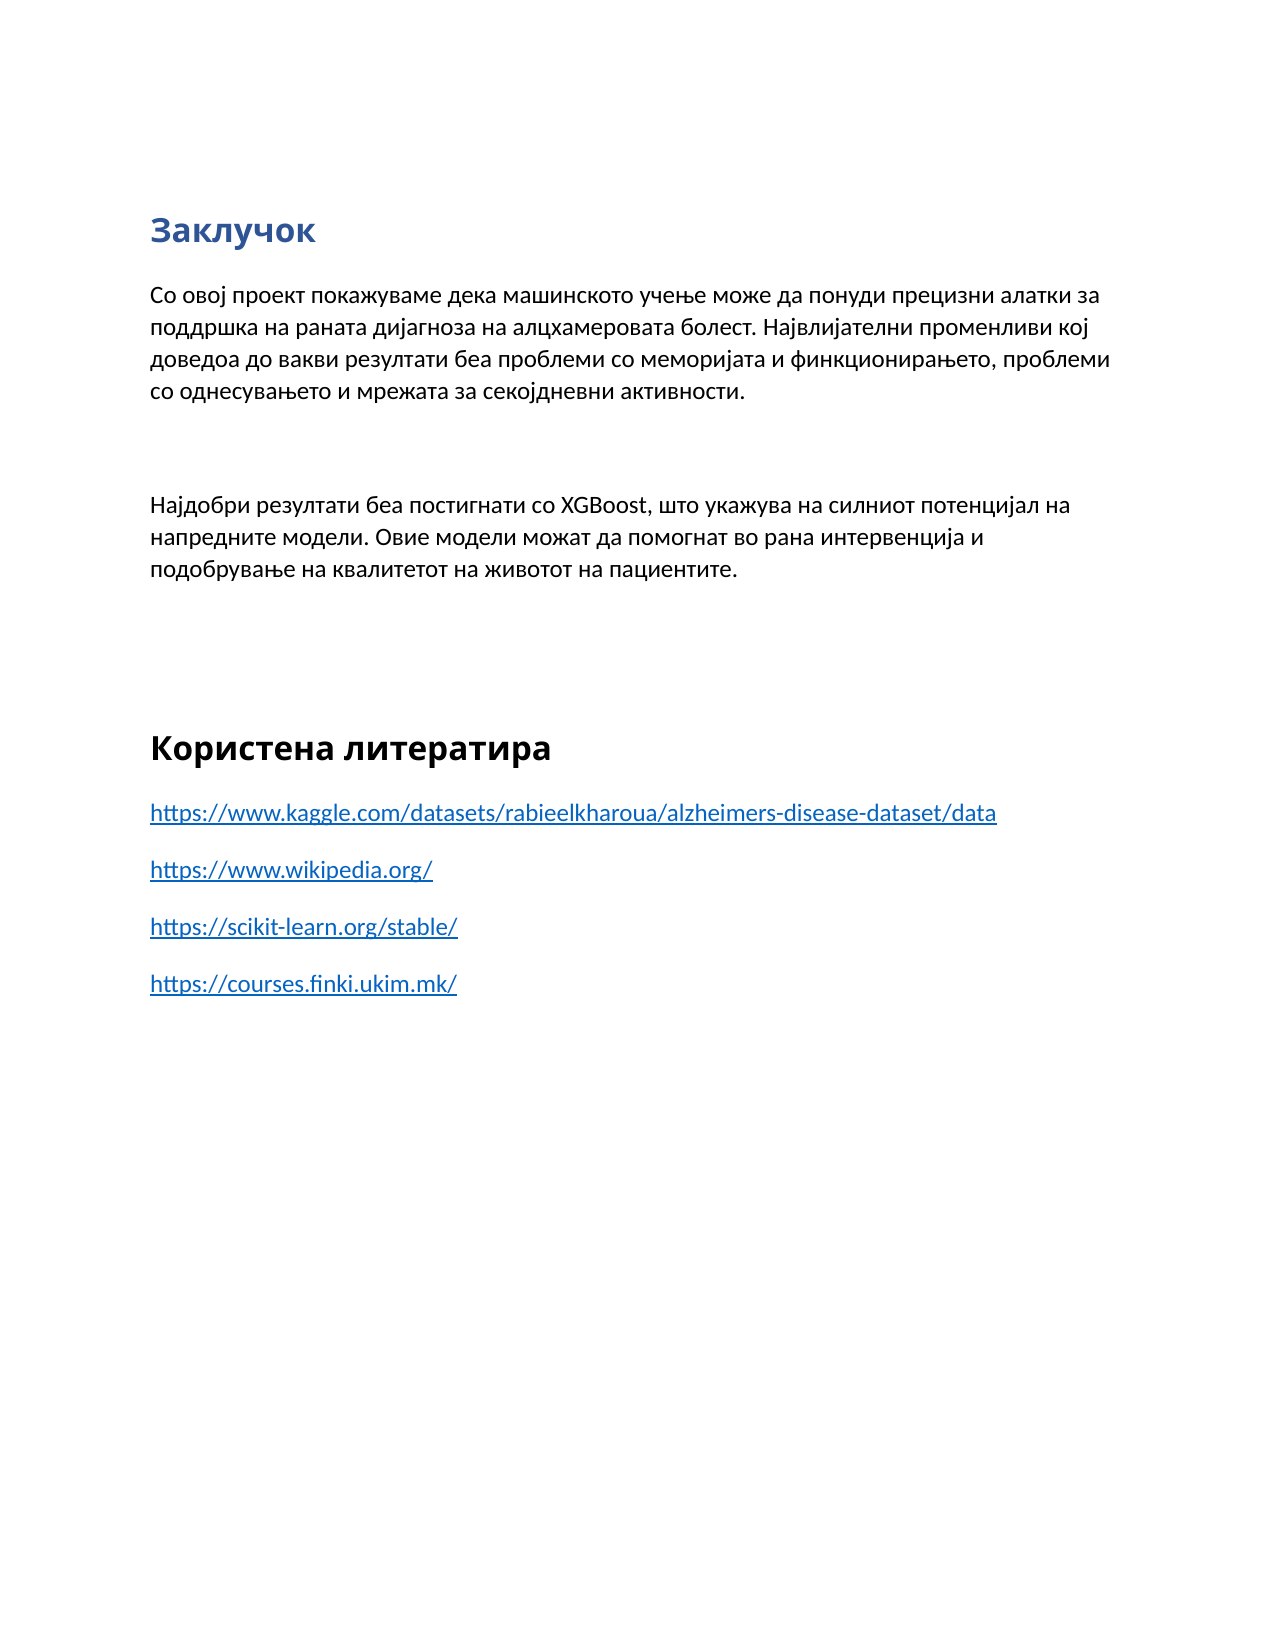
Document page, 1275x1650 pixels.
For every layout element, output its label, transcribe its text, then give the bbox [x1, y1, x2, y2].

subtitle Користена литератира [150, 724, 1125, 770]
subtitle Заклучок [150, 207, 1125, 252]
text https://courses.finki.ukim.mk/ [150, 968, 1125, 998]
text https://www.wikipedia.org/ [150, 854, 1125, 884]
text https://www.kaggle.com/datasets/rabieelkharoua/alzheimers-disease-dataset/data [150, 797, 1125, 827]
text Со овој проект покажуваме дека машинското учење може да понуди прецизни алатки за поддршка на раната дијагноза на алцхамеровата болест. Највлијателни променливи кој доведоа до вакви резултати беа проблеми со меморијата и финкционирањето, проблеми со однесувањето и мрежата за секојдневни активности. [150, 279, 1125, 406]
text https://scikit-learn.org/stable/ [150, 911, 1125, 941]
text Најдобри резултати беа постигнати со XGBoost, што укажува на силниот потенцијал на напредните модели. Овие модели можат да помогнат во рана интервенција и подобрување на квалитетот на животот на пациентите. [150, 489, 1125, 584]
